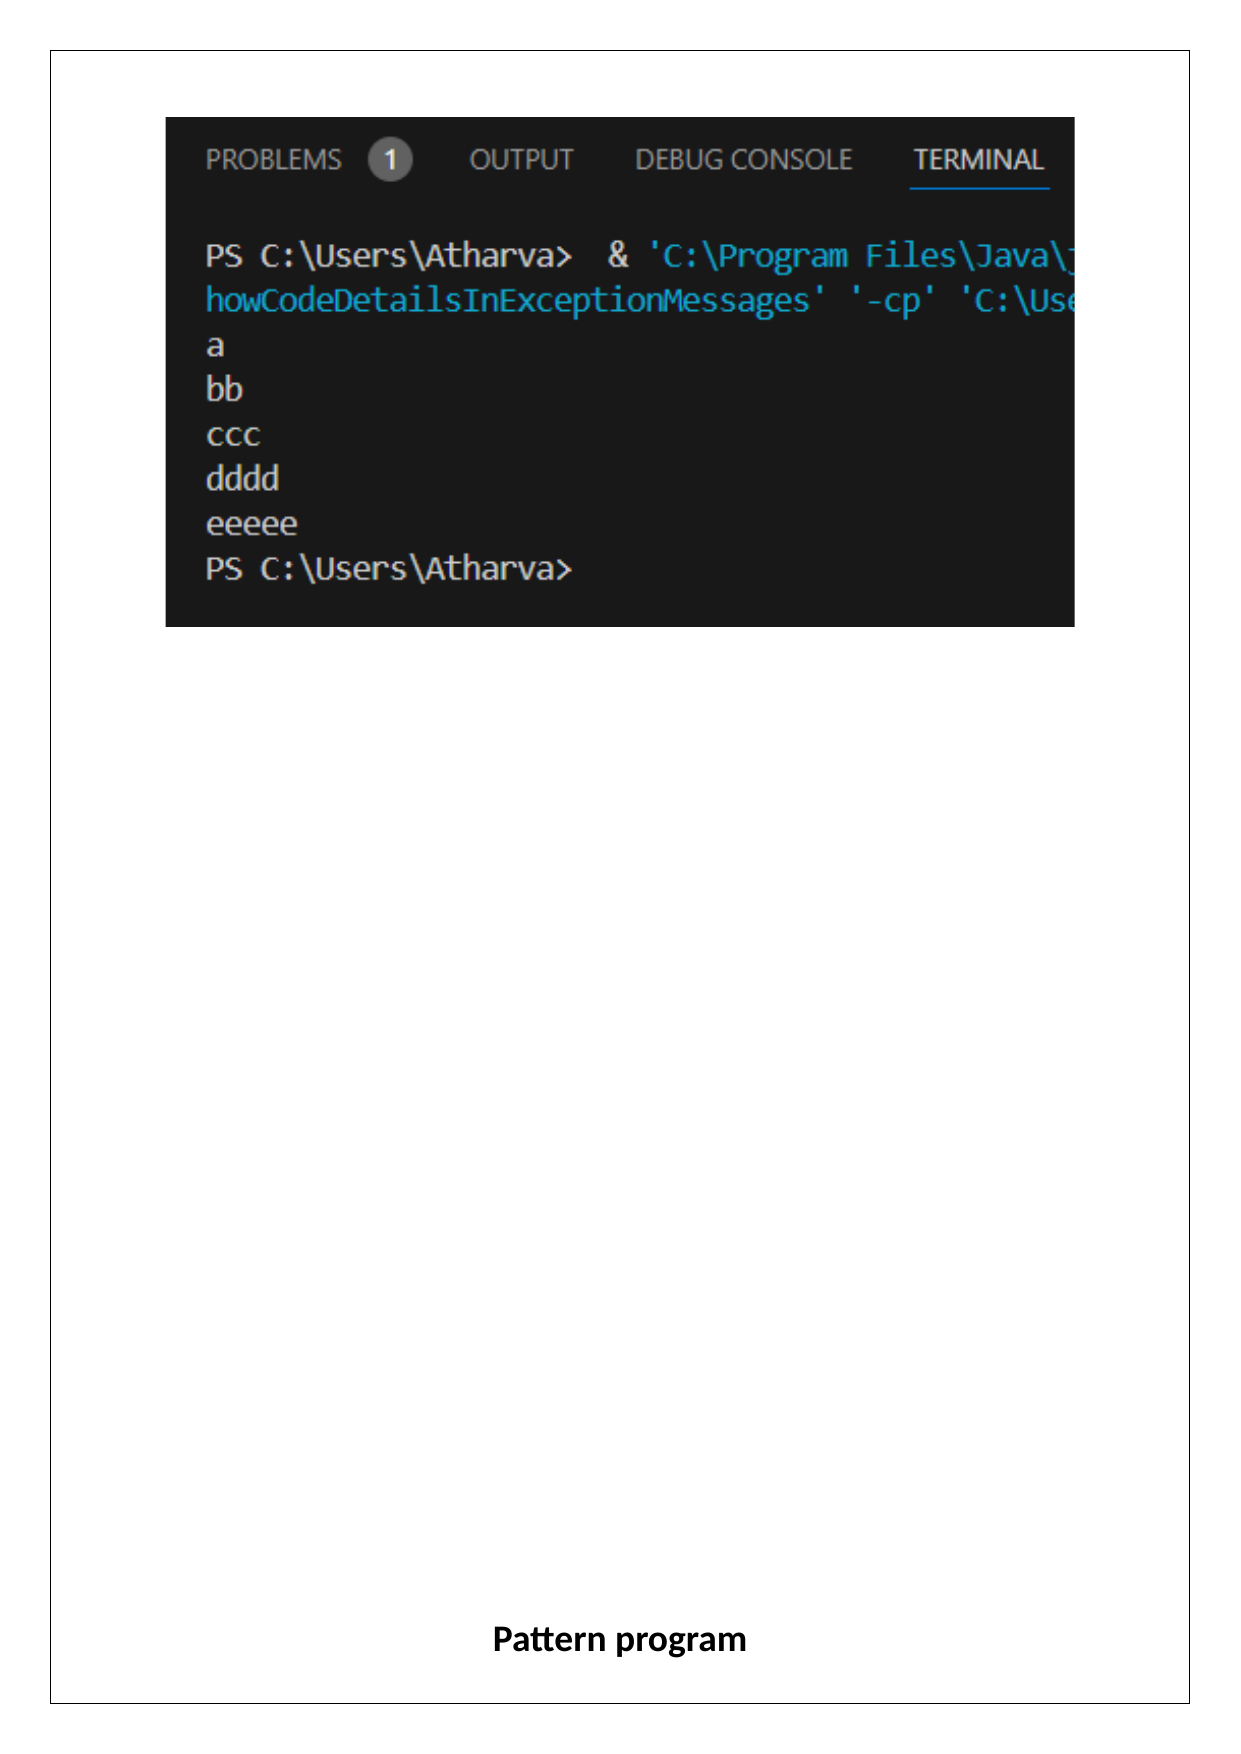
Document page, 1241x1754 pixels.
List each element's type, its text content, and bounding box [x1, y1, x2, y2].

picture [165, 117, 1075, 627]
text Pattern program [150, 1615, 1090, 1661]
